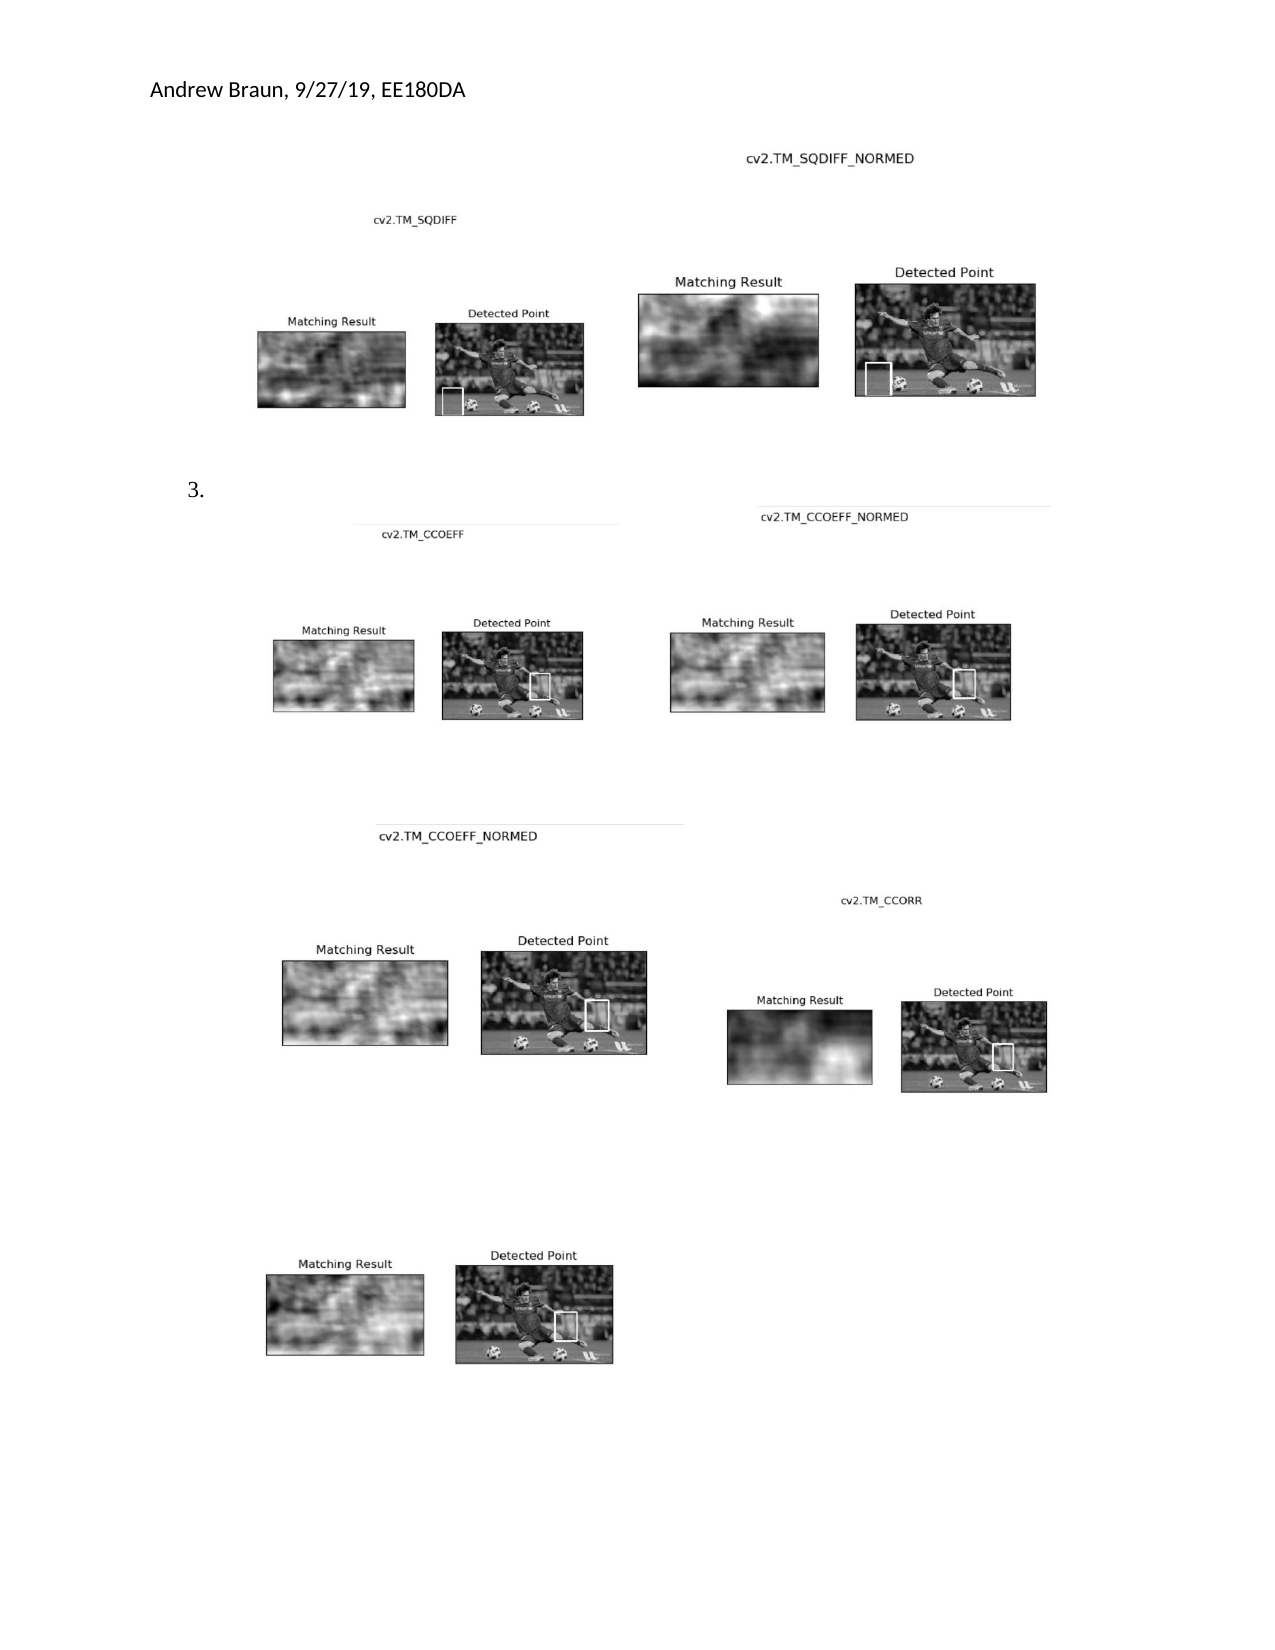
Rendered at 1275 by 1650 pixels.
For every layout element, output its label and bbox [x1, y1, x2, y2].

picture [225, 150, 1062, 498]
picture [225, 1177, 647, 1474]
picture [225, 505, 1052, 823]
picture [225, 824, 1073, 1176]
